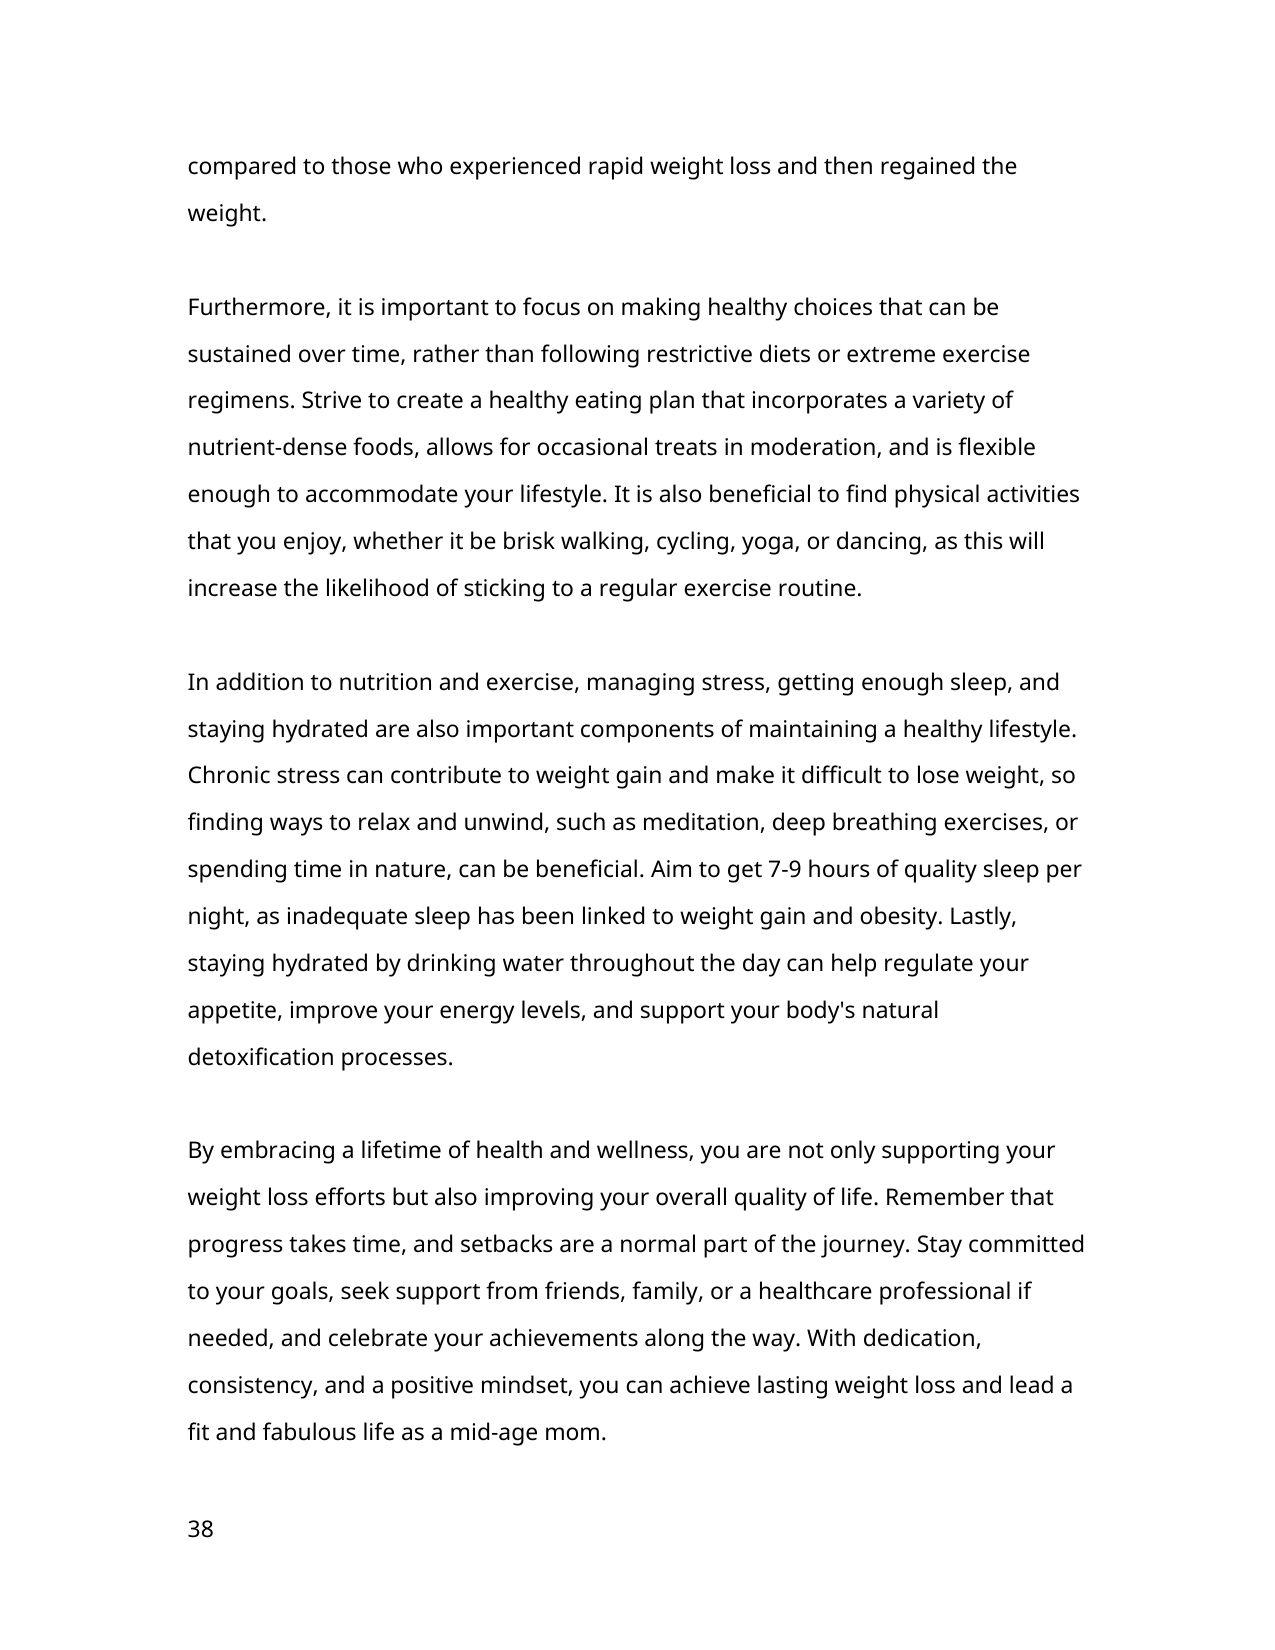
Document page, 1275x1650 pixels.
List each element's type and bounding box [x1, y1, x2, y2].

text [187, 150, 1087, 1447]
